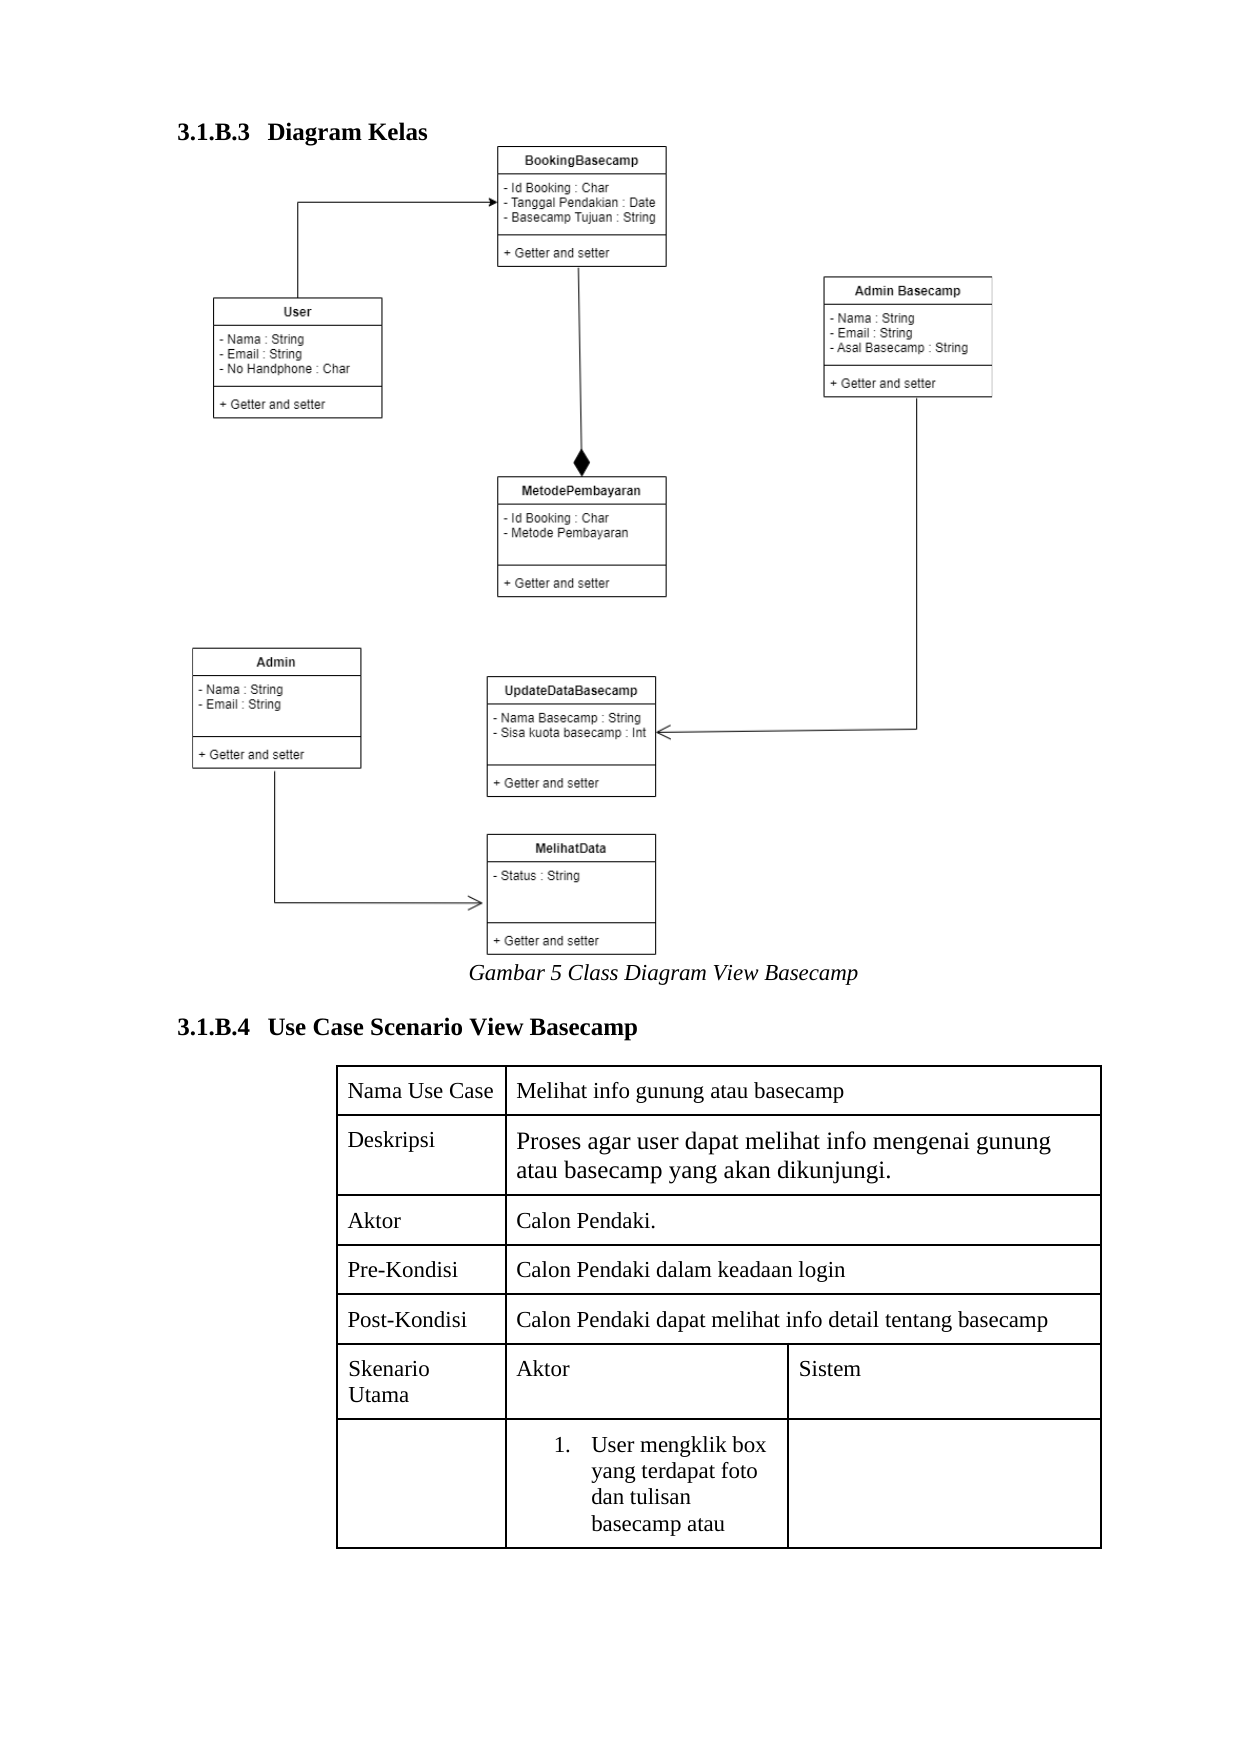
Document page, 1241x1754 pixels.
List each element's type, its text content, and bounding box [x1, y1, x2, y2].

table_header Nama Use Case [338, 1067, 505, 1114]
table_cell Calon Pendaki dalam keadaan login [507, 1246, 1100, 1293]
list Use Case Scenario View Basecamp [177, 1012, 1066, 1041]
table_cell Calon Pendaki dapat melihat info detail tentang basecamp [507, 1295, 1100, 1343]
table_header Melihat info gunung atau basecamp [507, 1067, 1100, 1114]
subtitle Diagram Kelas [177, 117, 1176, 146]
table_cell Aktor [507, 1345, 787, 1418]
table_cell Calon Pendaki. [507, 1196, 1100, 1244]
table_cell Deskripsi [338, 1116, 505, 1194]
table_cell Proses agar user dapat melihat info mengenai gunung atau basecamp yang akan dikunjungi. [507, 1116, 1100, 1194]
table_cell Skenario Utama [338, 1345, 505, 1418]
text Gambar 5 Class Diagram View Basecamp [263, 958, 1066, 985]
table_cell Post-Kondisi [338, 1295, 505, 1343]
table_cell Aktor [338, 1196, 505, 1244]
table_cell Pre-Kondisi [338, 1246, 505, 1293]
table_cell [789, 1420, 1100, 1547]
table_cell [338, 1420, 505, 1547]
table_cell Sistem [789, 1345, 1100, 1418]
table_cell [507, 1420, 787, 1547]
picture [192, 146, 993, 958]
